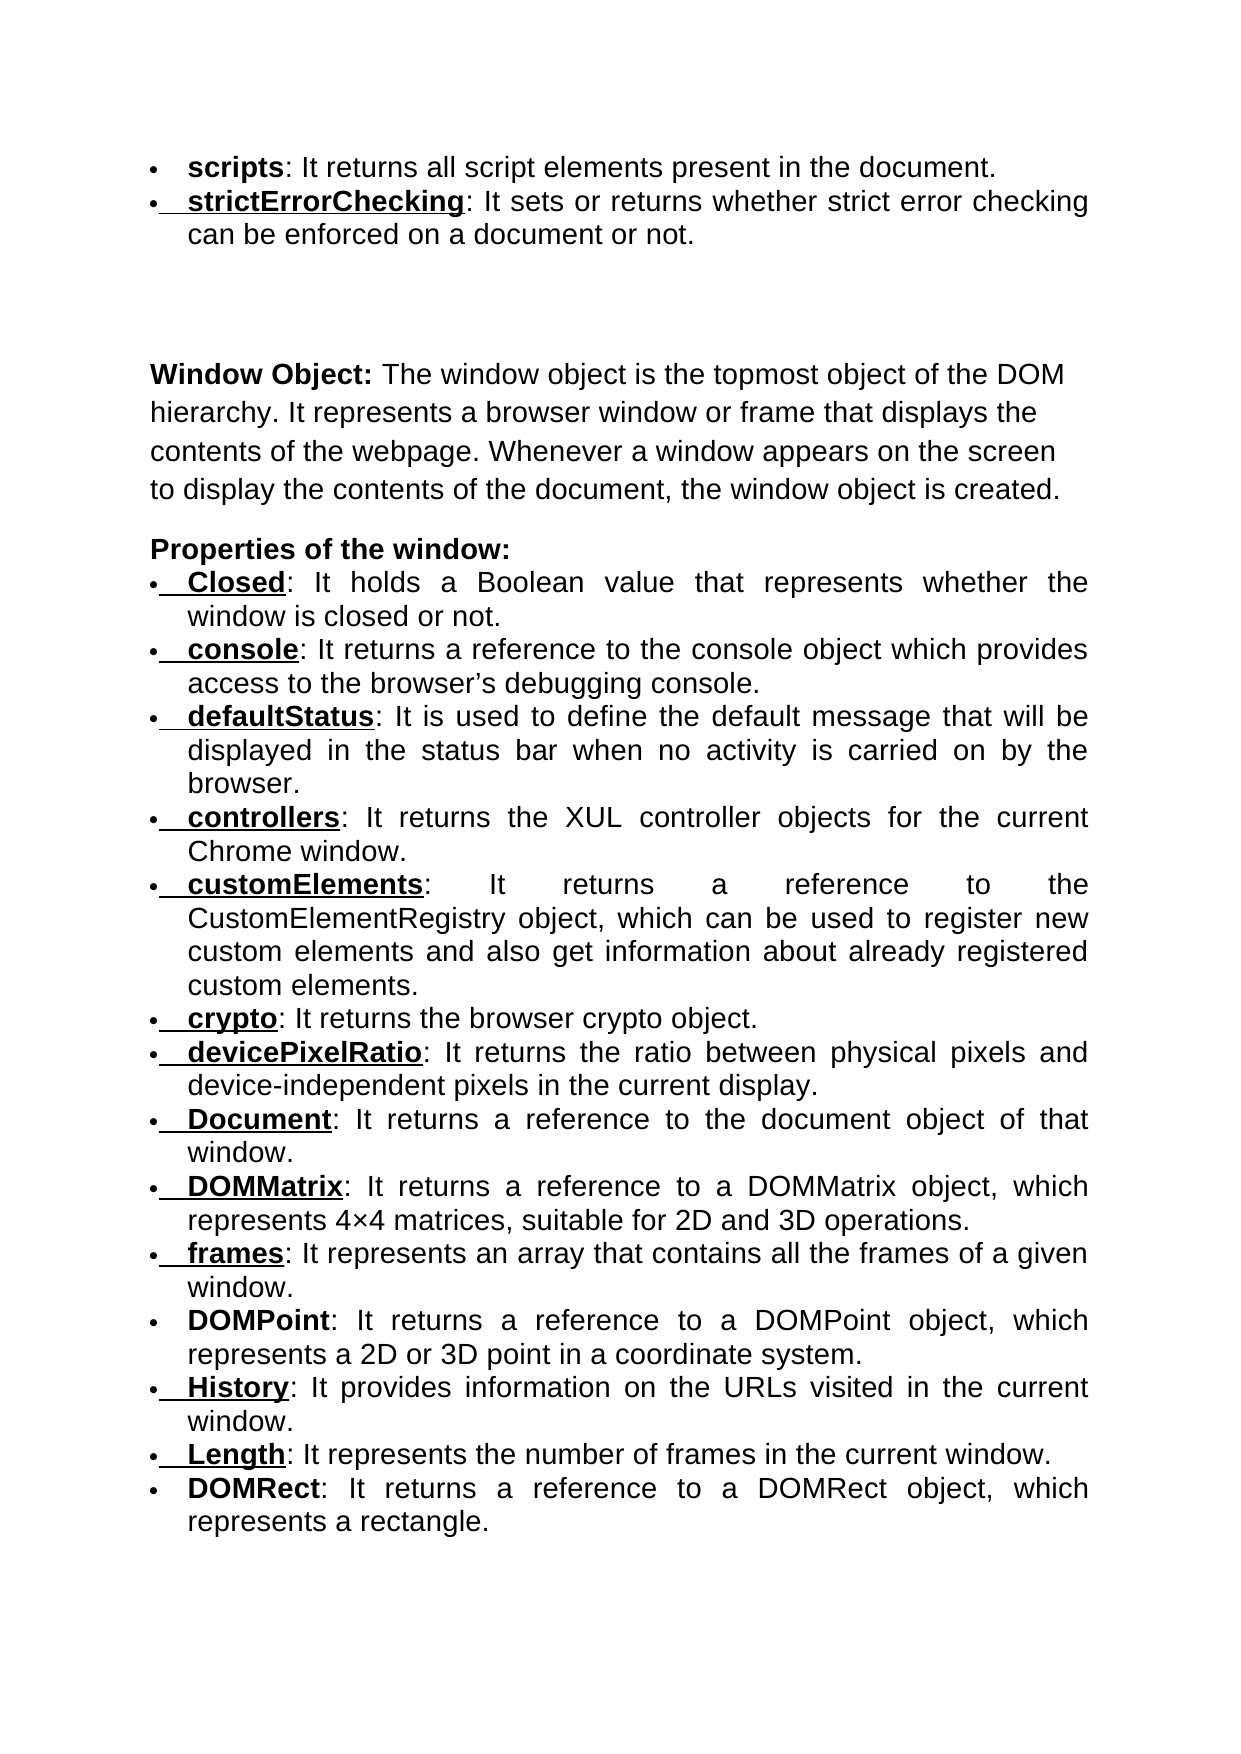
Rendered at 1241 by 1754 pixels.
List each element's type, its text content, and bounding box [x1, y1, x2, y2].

text Properties of the window: [150, 532, 1090, 565]
list defaultStatus: It is used to define the default message that will be displayed in the status bar when no activity is carried on by the browser. [150, 699, 1090, 800]
list History: It provides information on the URLs visited in the current window. [150, 1370, 1090, 1437]
list customElements: It returns a reference to the CustomElementRegistry object, which can be used to register new custom elements and also get information about already registered custom elements. [150, 867, 1090, 1001]
text Window Object: The window object is the topmost object of the DOM hierarchy. It represents a browser window or frame that displays the contents of the webpage. Whenever a window appears on the screen to display the contents of the document, the window object is created. [150, 357, 1090, 506]
list Closed: It holds a Boolean value that represents whether the window is closed or not. [150, 565, 1090, 632]
list crypto: It returns the browser crypto object. [150, 1001, 1090, 1035]
list controllers: It returns the XUL controller objects for the current Chrome window. [150, 800, 1090, 867]
list frames: It represents an array that contains all the frames of a given window. [150, 1236, 1090, 1303]
list Length: It represents the number of frames in the current window. [150, 1437, 1090, 1471]
list DOMRect: It returns a reference to a DOMRect object, which represents a rectangle. [150, 1471, 1090, 1538]
list DOMMatrix: It returns a reference to a DOMMatrix object, which represents 4×4 matrices, suitable for 2D and 3D operations. [150, 1169, 1090, 1236]
list strictErrorChecking: It sets or returns whether strict error checking can be enforced on a document or not. [150, 183, 1090, 251]
list scripts: It returns all script elements present in the document. [150, 150, 1090, 183]
list Document: It returns a reference to the document object of that window. [150, 1102, 1090, 1169]
list devicePixelRatio: It returns the ratio between physical pixels and device-independent pixels in the current display. [150, 1035, 1090, 1102]
list console: It returns a reference to the console object which provides access to the browser’s debugging console. [150, 632, 1090, 699]
list DOMPoint: It returns a reference to a DOMPoint object, which represents a 2D or 3D point in a coordinate system. [150, 1303, 1090, 1370]
